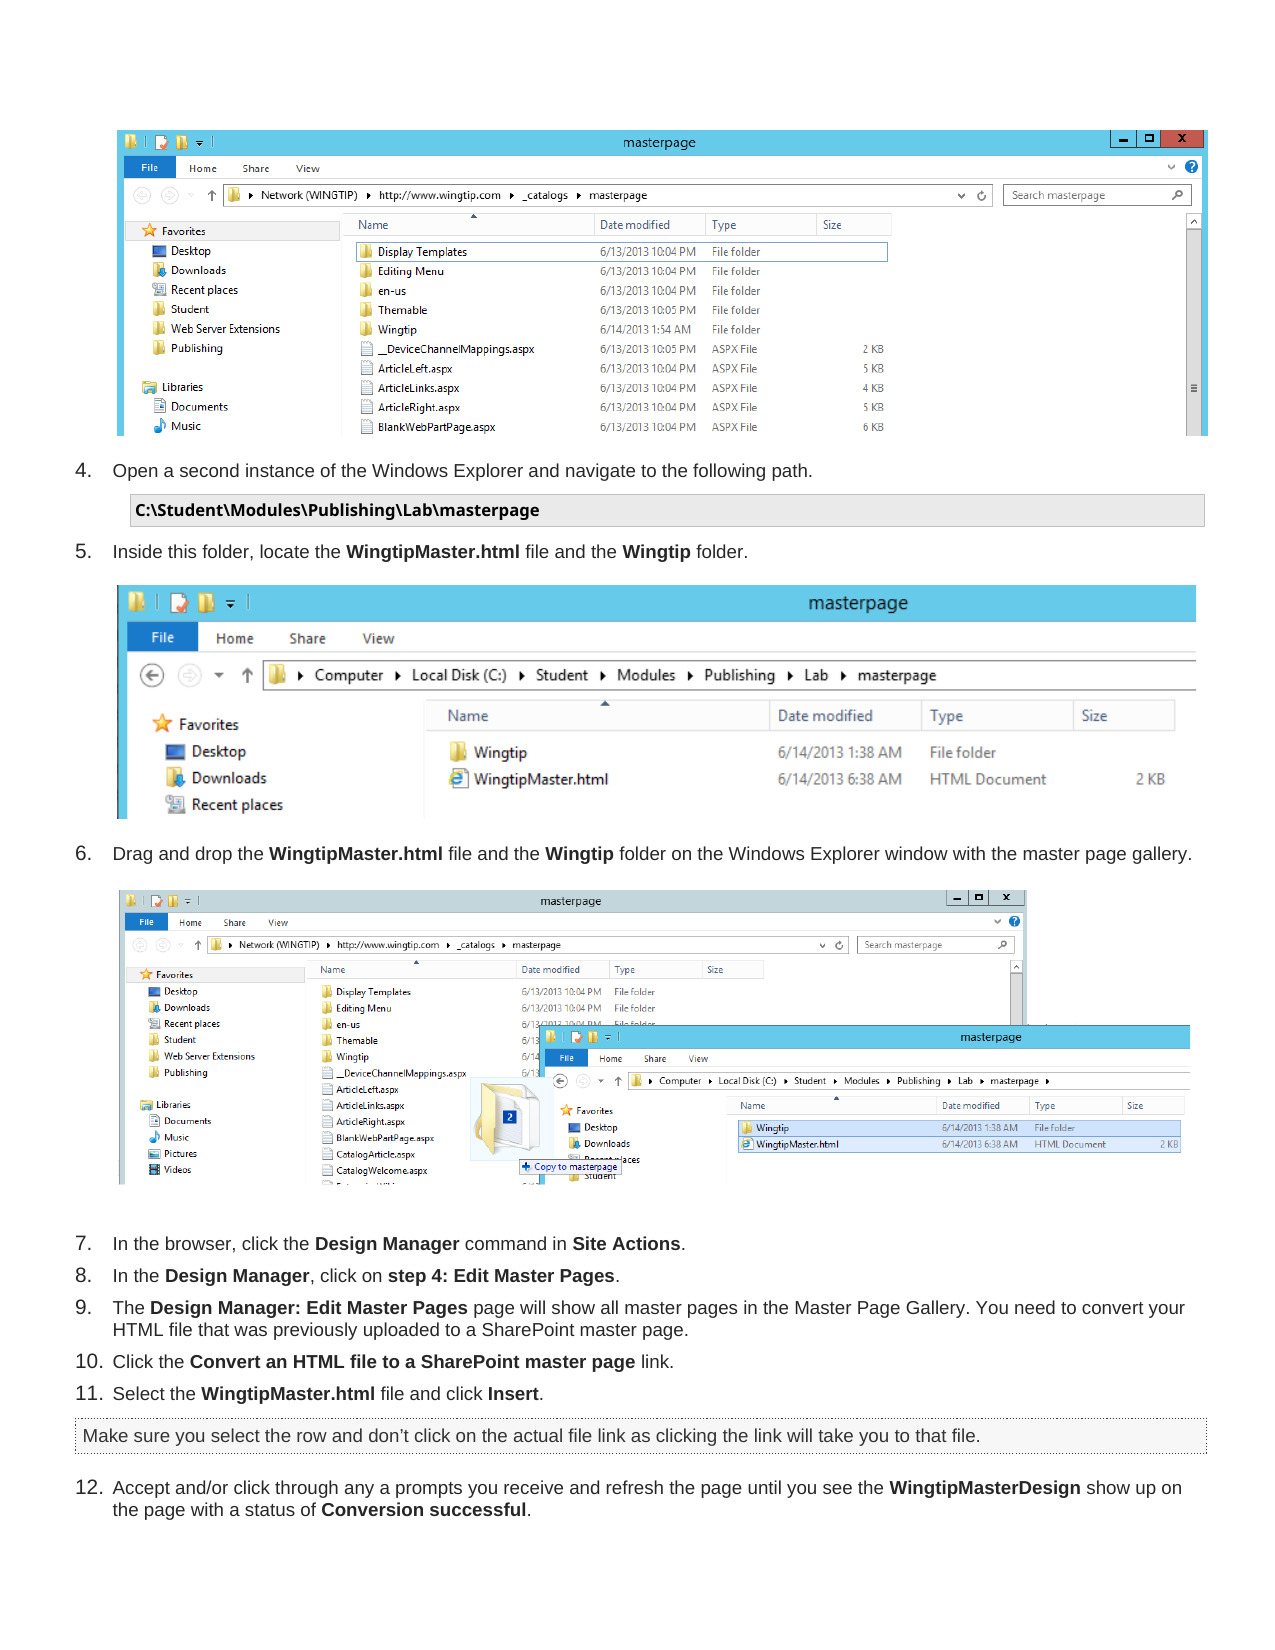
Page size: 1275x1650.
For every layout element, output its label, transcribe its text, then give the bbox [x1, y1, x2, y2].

text Make sure you select the row and don’t click on the actual file link as clicking the link will take you to that file. [75, 1417, 1207, 1454]
text Click the Convert an HTML file to a SharePoint master page link. [75, 1349, 1200, 1373]
text Select the WingtipMaster.html file and click Insert. [75, 1381, 1200, 1405]
text Drag and drop the WingtipMaster.html file and the Wingtip folder on the Windows Explorer window with the master page gallery. [75, 841, 1200, 864]
text Inside this folder, locate the WingtipMaster.html file and the Wingtip folder. [75, 539, 1200, 563]
text The Design Manager: Edit Master Pages page will show all master pages in the Master Page Gallery. You need to convert your HTML file that was previously uploaded to a SharePoint master page. [75, 1295, 1200, 1340]
text In the browser, click the Design Manager command in Site Actions. [75, 1230, 1200, 1254]
picture [117, 886, 1191, 1185]
text Accept and/or click through any a prompts you receive and refresh the page until you see the WingtipMasterDesign show up on the page with a status of Conversion successful. [75, 1474, 1200, 1520]
text Open a second instance of the Windows Explorer and navigate to the following path. [75, 458, 1200, 482]
picture [117, 585, 1197, 819]
text C:\Student\Modules\Publishing\Lab\masterpage [131, 495, 1204, 526]
picture [117, 130, 1208, 436]
text In the Design Manager, click on step 4: Edit Master Pages. [75, 1263, 1200, 1287]
